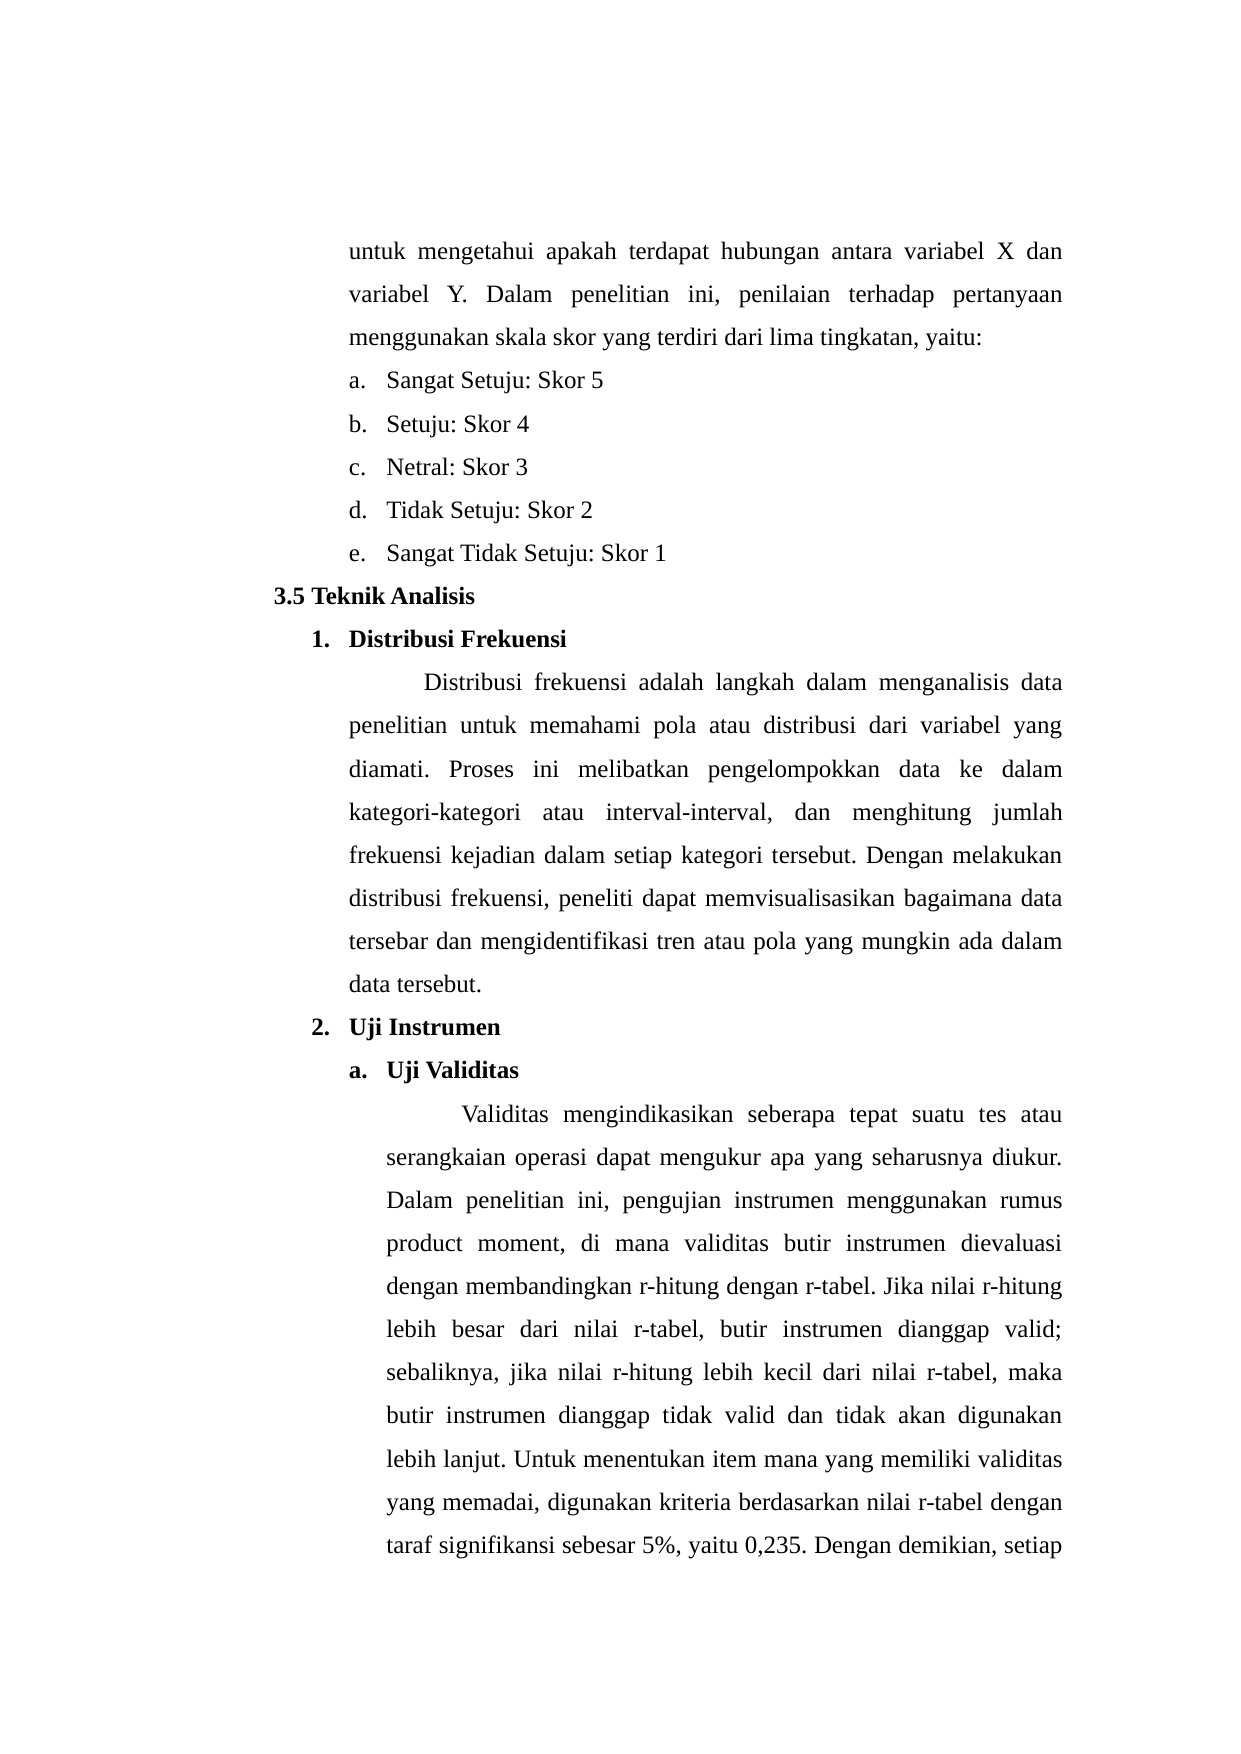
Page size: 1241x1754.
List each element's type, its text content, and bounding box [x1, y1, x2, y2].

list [386, 1099, 1063, 1559]
list Uji Instrumen [311, 1012, 1063, 1041]
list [349, 236, 1063, 351]
list Sangat Tidak Setuju: Skor 1 [349, 538, 1063, 567]
list Distribusi Frekuensi [311, 624, 1063, 653]
list Tidak Setuju: Skor 2 [349, 495, 1063, 524]
list Sangat Setuju: Skor 5 [349, 366, 1063, 394]
list Distribusi frekuensi adalah langkah dalam menganalisis data penelitian untuk memahami pola atau distribusi dari variabel yang diamati. Proses ini melibatkan pengelompokkan data ke dalam kategori-kategori atau interval-interval, dan menghitung jumlah frekuensi kejadian dalam setiap kategori tersebut. Dengan melakukan distribusi frekuensi, peneliti dapat memvisualisasikan bagaimana data tersebar dan mengidentifikasi tren atau pola yang mungkin ada dalam data tersebut. [349, 667, 1063, 998]
list Netral: Skor 3 [349, 452, 1063, 481]
list Uji Validitas [349, 1056, 1063, 1084]
list Teknik Analisis [274, 581, 1063, 610]
list Setuju: Skor 4 [349, 409, 1063, 437]
